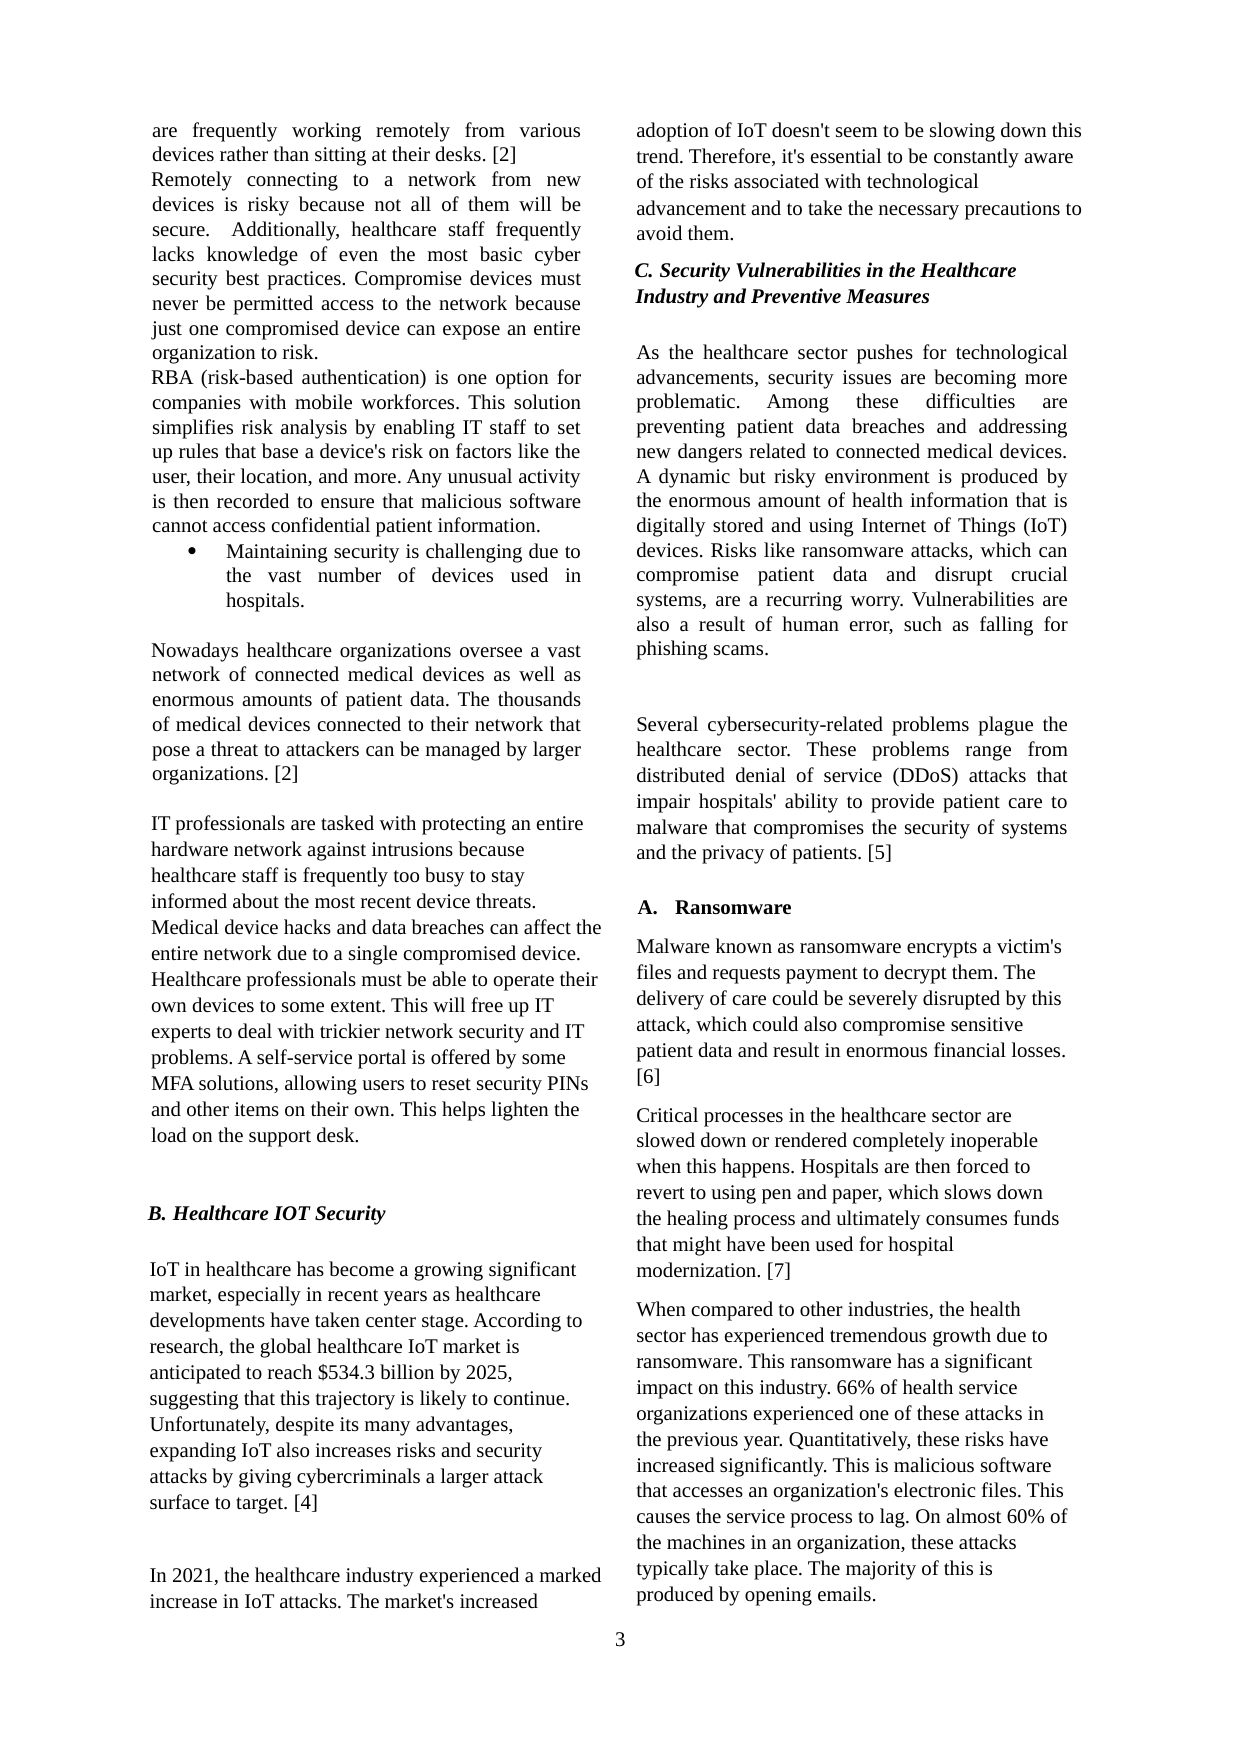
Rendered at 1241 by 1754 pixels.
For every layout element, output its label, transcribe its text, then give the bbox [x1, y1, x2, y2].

text IoT in healthcare has become a growing significant market, especially in recent years as healthcare developments have taken center stage. According to research, the global healthcare IoT market is anticipated to reach $534.3 billion by 2025, suggesting that this trajectory is likely to continue. Unfortunately, despite its many advantages, expanding IoT also increases risks and security attacks by giving cybercriminals a larger attack surface to target. [149, 1256, 604, 1514]
text Malware known as ransomware encrypts a victim's files and requests payment to decrypt them. The delivery of care could be severely disrupted by this attack, which could also compromise sensitive patient data and result in enormous financial losses. [636, 934, 1068, 1088]
text When compared to other industries, the health sector has experienced tremendous growth due to ransomware. This ransomware has a significant impact on this industry. 66% of health service organizations experienced one of these attacks in the previous year. Quantitatively, these risks have increased significantly. This is malicious software that accesses an organization's electronic files. This causes the service process to lag. On almost 60% of the machines in an organization, these attacks typically take place. The majority of this is produced by opening emails. [636, 1297, 1068, 1606]
text Several cybersecurity-related problems plague the healthcare sector. These problems range from distributed denial of service (DDoS) attacks that impair hospitals' ability to provide patient care to malware that compromises the security of systems and the privacy of patients. [636, 712, 1068, 864]
list Maintaining security is challenging due to the vast number of devices used in hospitals. [188, 538, 581, 612]
subtitle B. Healthcare IOT Security [148, 1200, 581, 1224]
list Ransomware [637, 895, 1091, 919]
text Remotely connecting to a network from new devices is risky because not all of them will be secure. Additionally, healthcare staff frequently lacks knowledge of even the most basic cyber security best practices. Compromise devices must never be permitted access to the network because just one compromised device can expose an entire organization to risk. [151, 167, 581, 364]
text Critical processes in the healthcare sector are slowed down or rendered completely inoperable when this happens. Hospitals are then forced to revert to using pen and paper, which slows down the healing process and ultimately consumes funds that might have been used for hospital modernization. [636, 1102, 1068, 1282]
text In 2021, the healthcare industry experienced a marked increase in IoT attacks. The market's increased adoption of IoT doesn't seem to be slowing down this trend. Therefore, it's essential to be constantly aware of the risks associated with technological advancement and to take the necessary precautions to avoid them. [636, 118, 1091, 245]
text IT professionals are tasked with protecting an entire hardware network against intrusions because healthcare staff is frequently too busy to stay informed about the most recent device threats. Medical device hacks and data breaches can affect the entire network due to a single compromised device. Healthcare professionals must be able to operate their own devices to some extent. This will free up IT experts to deal with trickier network security and IT problems. A self-service portal is offered by some MFA solutions, allowing users to reset security PINs and other items on their own. This helps lighten the load on the support desk. [151, 811, 604, 1147]
text As the healthcare sector pushes for technological advancements, security issues are becoming more problematic. Among these difficulties are preventing patient data breaches and addressing new dangers related to connected medical devices. A dynamic but risky environment is produced by the enormous amount of health information that is digitally stored and using Internet of Things (IoT) devices. Risks like ransomware attacks, which can compromise patient data and disrupt crucial systems, are a recurring worry. Vulnerabilities are also a result of human error, such as falling for phishing scams. [636, 340, 1068, 660]
subtitle C. Security Vulnerabilities in the Healthcare Industry and Preventive Measures [634, 258, 1068, 308]
text Nowadays healthcare organizations oversee a vast network of connected medical devices as well as enormous amounts of patient data. The thousands of medical devices connected to their network that pose a threat to attackers can be managed by larger organizations. [151, 638, 581, 785]
text RBA (risk-based authentication) is one option for companies with mobile workforces. This solution simplifies risk analysis by enabling IT staff to set up rules that base a device's risk on factors like the user, their location, and more. Any unusual activity is then recorded to ensure that malicious software cannot access confidential patient information. [151, 365, 581, 537]
text In 2021, the healthcare industry experienced a marked increase in IoT attacks. The market's increased adoption of IoT doesn't seem to be slowing down this trend. Therefore, it's essential to be constantly aware of the risks associated with technological advancement and to take the necessary precautions to avoid them. [149, 1563, 604, 1613]
